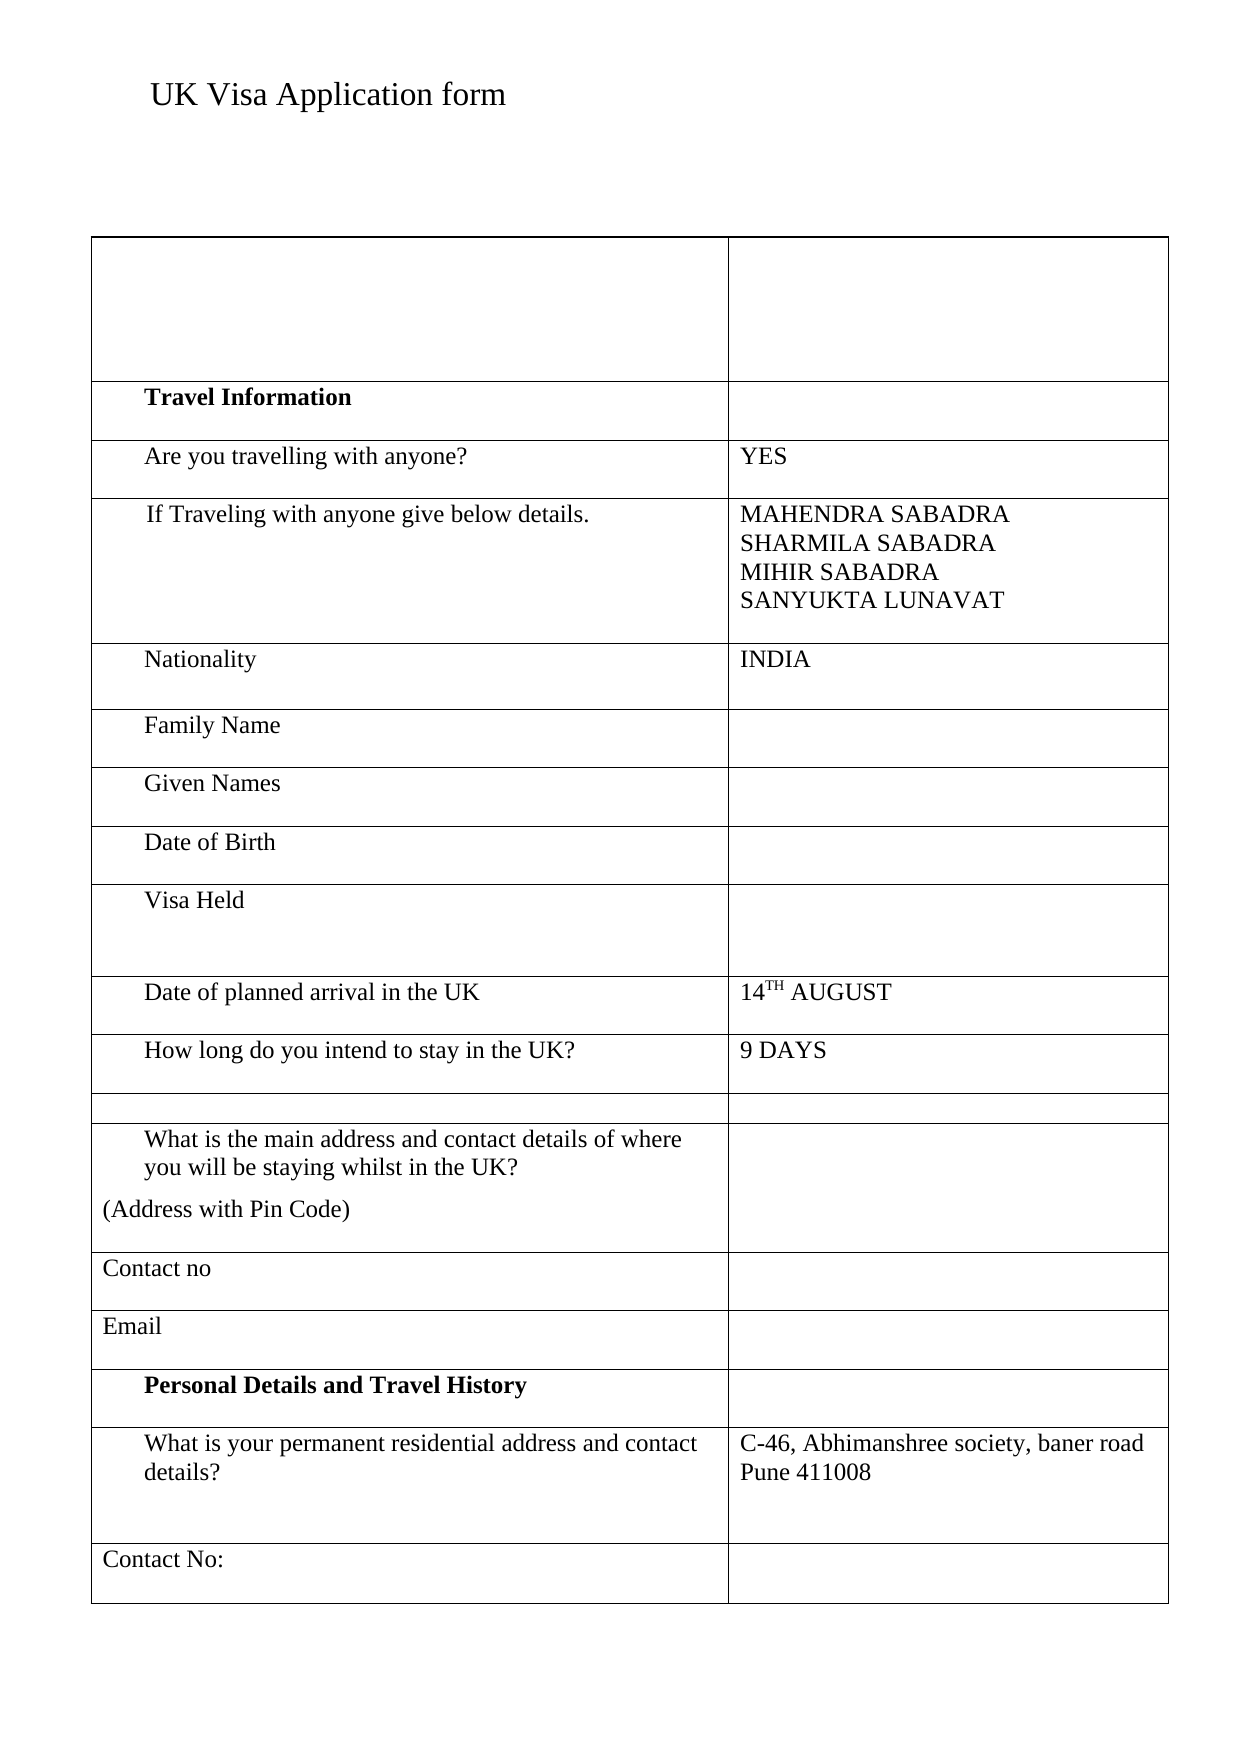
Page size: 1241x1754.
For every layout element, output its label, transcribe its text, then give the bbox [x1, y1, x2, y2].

table_cell 14TH AUGUST [729, 977, 1168, 1034]
table_cell Contact No: [92, 1544, 728, 1603]
table_cell What is the main address and contact details of where you will be staying whilst in the UK? (Address with Pin Code) [92, 1124, 728, 1252]
table_cell Visa Held [92, 885, 728, 976]
table_cell [729, 1311, 1168, 1369]
table_cell YES [729, 441, 1168, 498]
table_cell Travel Information [92, 382, 728, 440]
table_cell [729, 1094, 1168, 1123]
table_cell [729, 238, 1168, 381]
table_cell Email [92, 1311, 728, 1369]
table_cell [729, 885, 1168, 976]
table_cell Are you travelling with anyone? [92, 441, 728, 498]
table_cell [92, 238, 728, 381]
table_cell INDIA [729, 644, 1168, 709]
table_cell Date of Birth [92, 827, 728, 884]
table_cell Contact no [92, 1253, 728, 1310]
table_cell Nationality [92, 644, 728, 709]
table_cell Given Names [92, 768, 728, 826]
table_cell MAHENDRA SABADRA SHARMILA SABADRA MIHIR SABADRA SANYUKTA LUNAVAT [729, 499, 1168, 643]
table_cell [92, 1094, 728, 1123]
table_cell [729, 1253, 1168, 1310]
table_cell What is your permanent residential address and contact details? [92, 1428, 728, 1543]
table_cell [729, 382, 1168, 440]
table_cell C-46, Abhimanshree society, baner road Pune 411008 [729, 1428, 1168, 1543]
table_cell [729, 827, 1168, 884]
table_cell [729, 1124, 1168, 1252]
table_cell Date of planned arrival in the UK [92, 977, 728, 1034]
table_cell Personal Details and Travel History [92, 1370, 728, 1427]
table_cell [729, 1370, 1168, 1427]
table_cell [729, 1544, 1168, 1603]
table_cell How long do you intend to stay in the UK? [92, 1035, 728, 1093]
table_cell Family Name [92, 710, 728, 767]
table_cell 9 DAYS [729, 1035, 1168, 1093]
table_cell [729, 768, 1168, 826]
table_cell If Traveling with anyone give below details. [92, 499, 728, 643]
table_cell [729, 710, 1168, 767]
